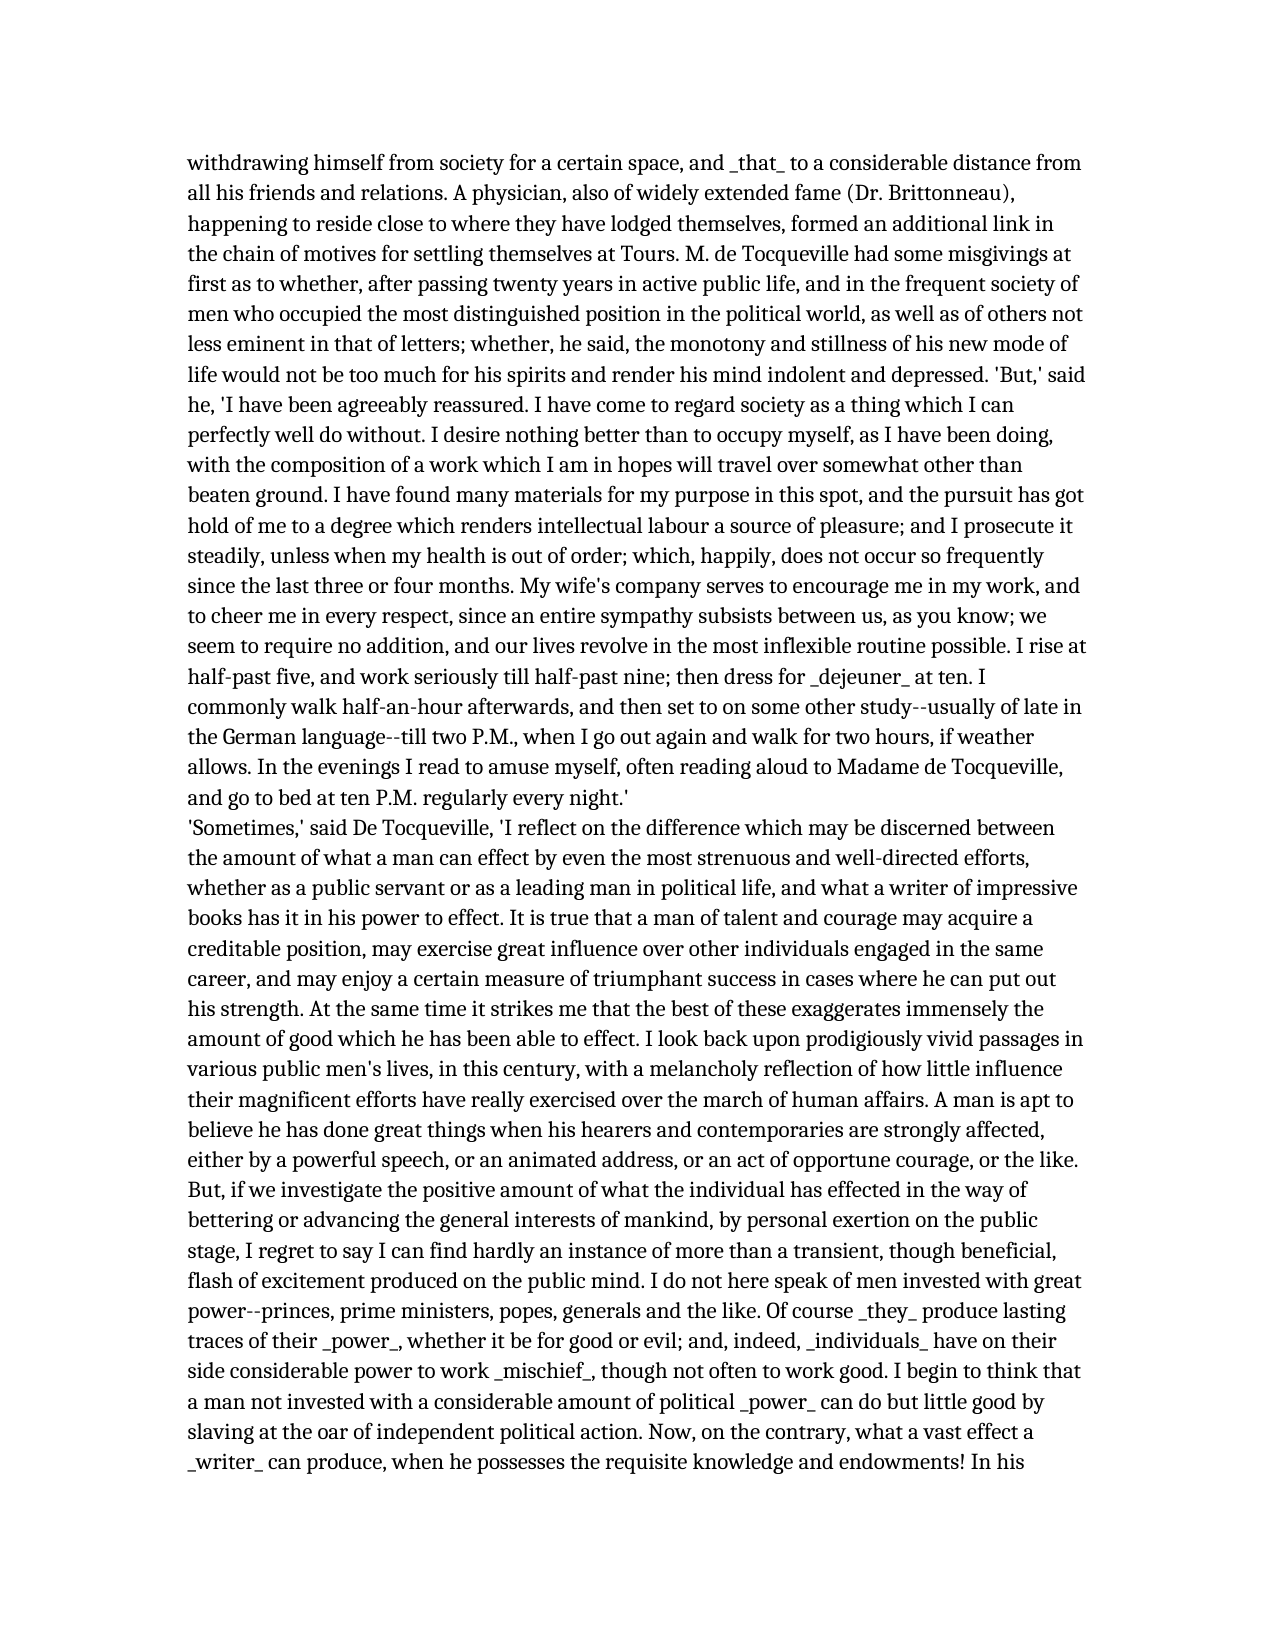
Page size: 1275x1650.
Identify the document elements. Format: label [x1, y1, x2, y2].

text [187, 150, 1087, 1475]
